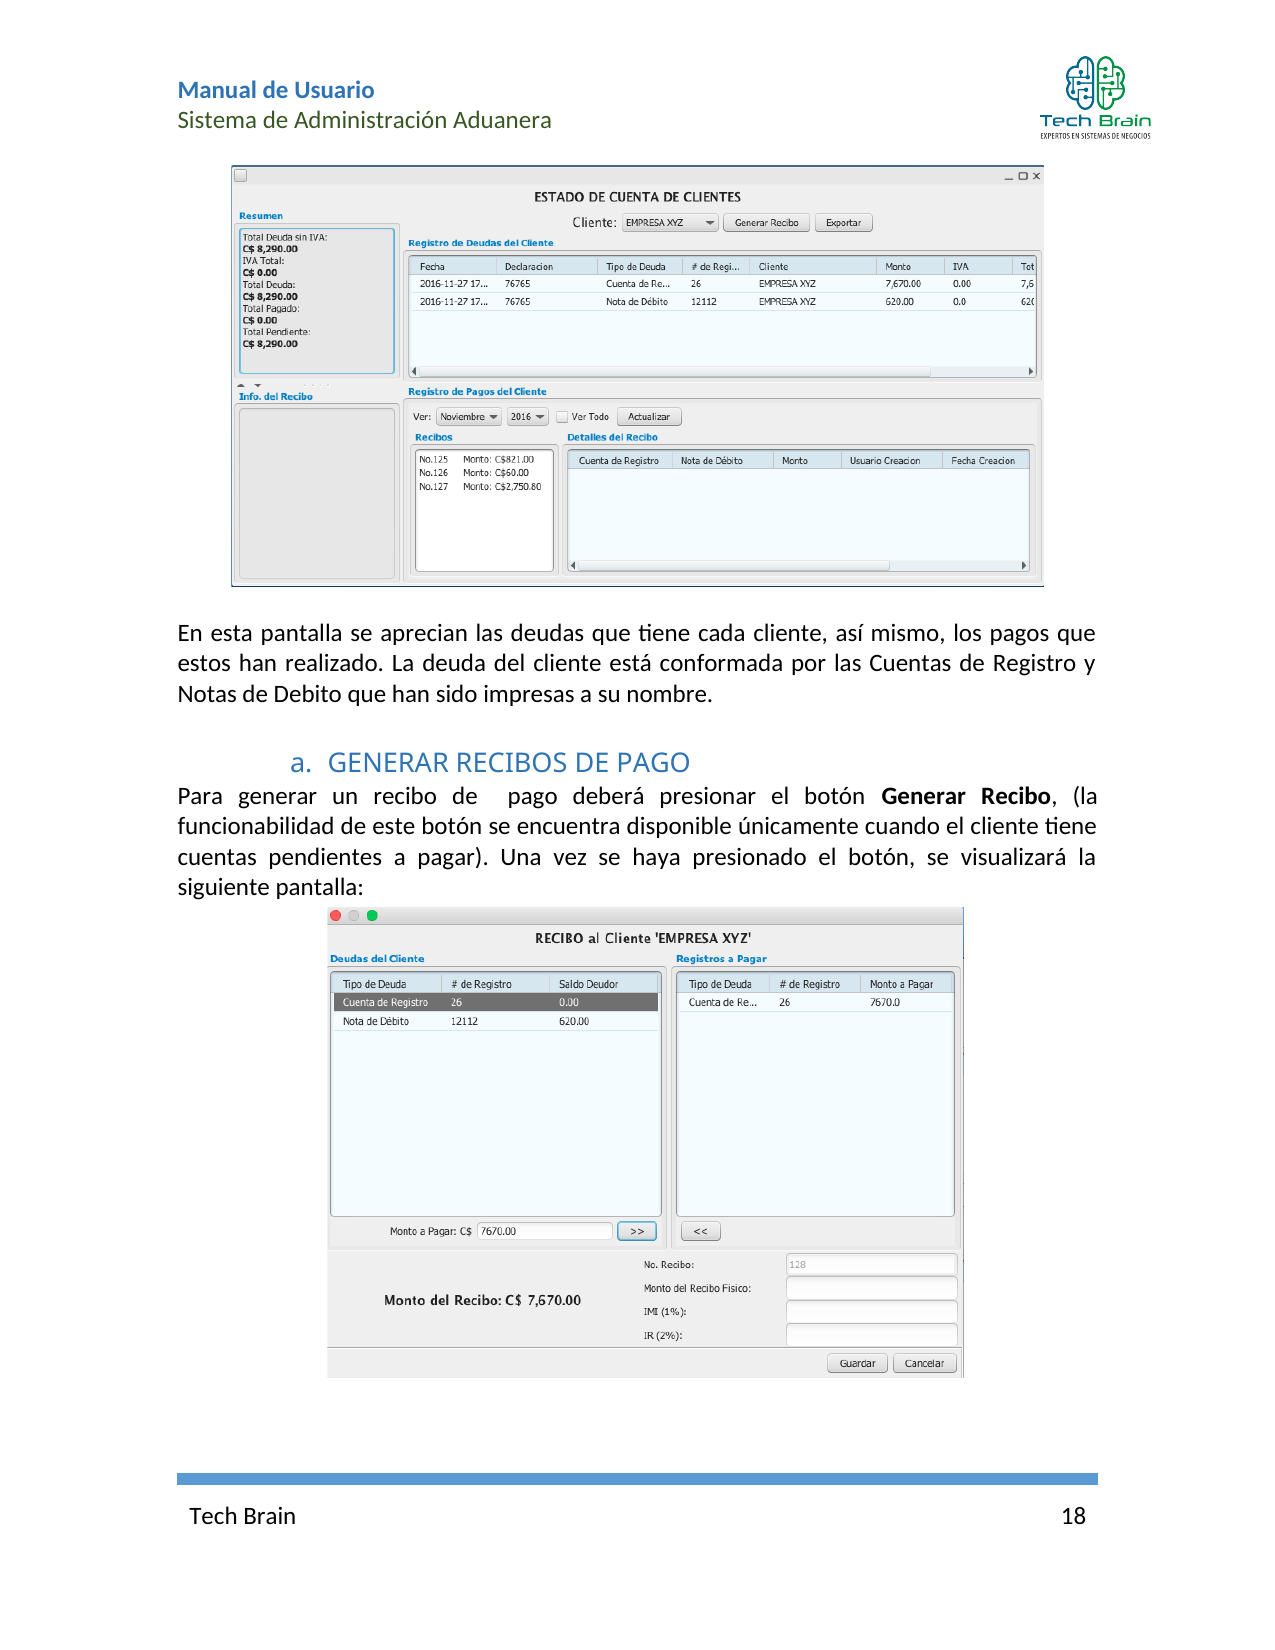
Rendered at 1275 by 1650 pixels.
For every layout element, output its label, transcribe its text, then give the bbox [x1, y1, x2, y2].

picture [231, 165, 1044, 587]
text Para generar un recibo de pago deberá presionar el botón Generar Recibo, (la funcionabilidad de este botón se encuentra disponible únicamente cuando el cliente tiene cuentas pendientes a pagar). Una vez se haya presionado el botón, se visualizará la siguiente pantalla: [177, 780, 1098, 902]
text En esta pantalla se aprecian las deudas que tiene cada cliente, así mismo, los pagos que estos han realizado. La deuda del cliente está conformada por las Cuentas de Registro y Notas de Debito que han sido impresas a su nombre. [177, 617, 1098, 708]
picture [1069, 79, 1091, 107]
picture [1069, 59, 1086, 76]
picture [1040, 56, 1151, 141]
subtitle GENERAR RECIBOS DE PAGO [290, 743, 1098, 780]
picture [327, 907, 964, 1378]
